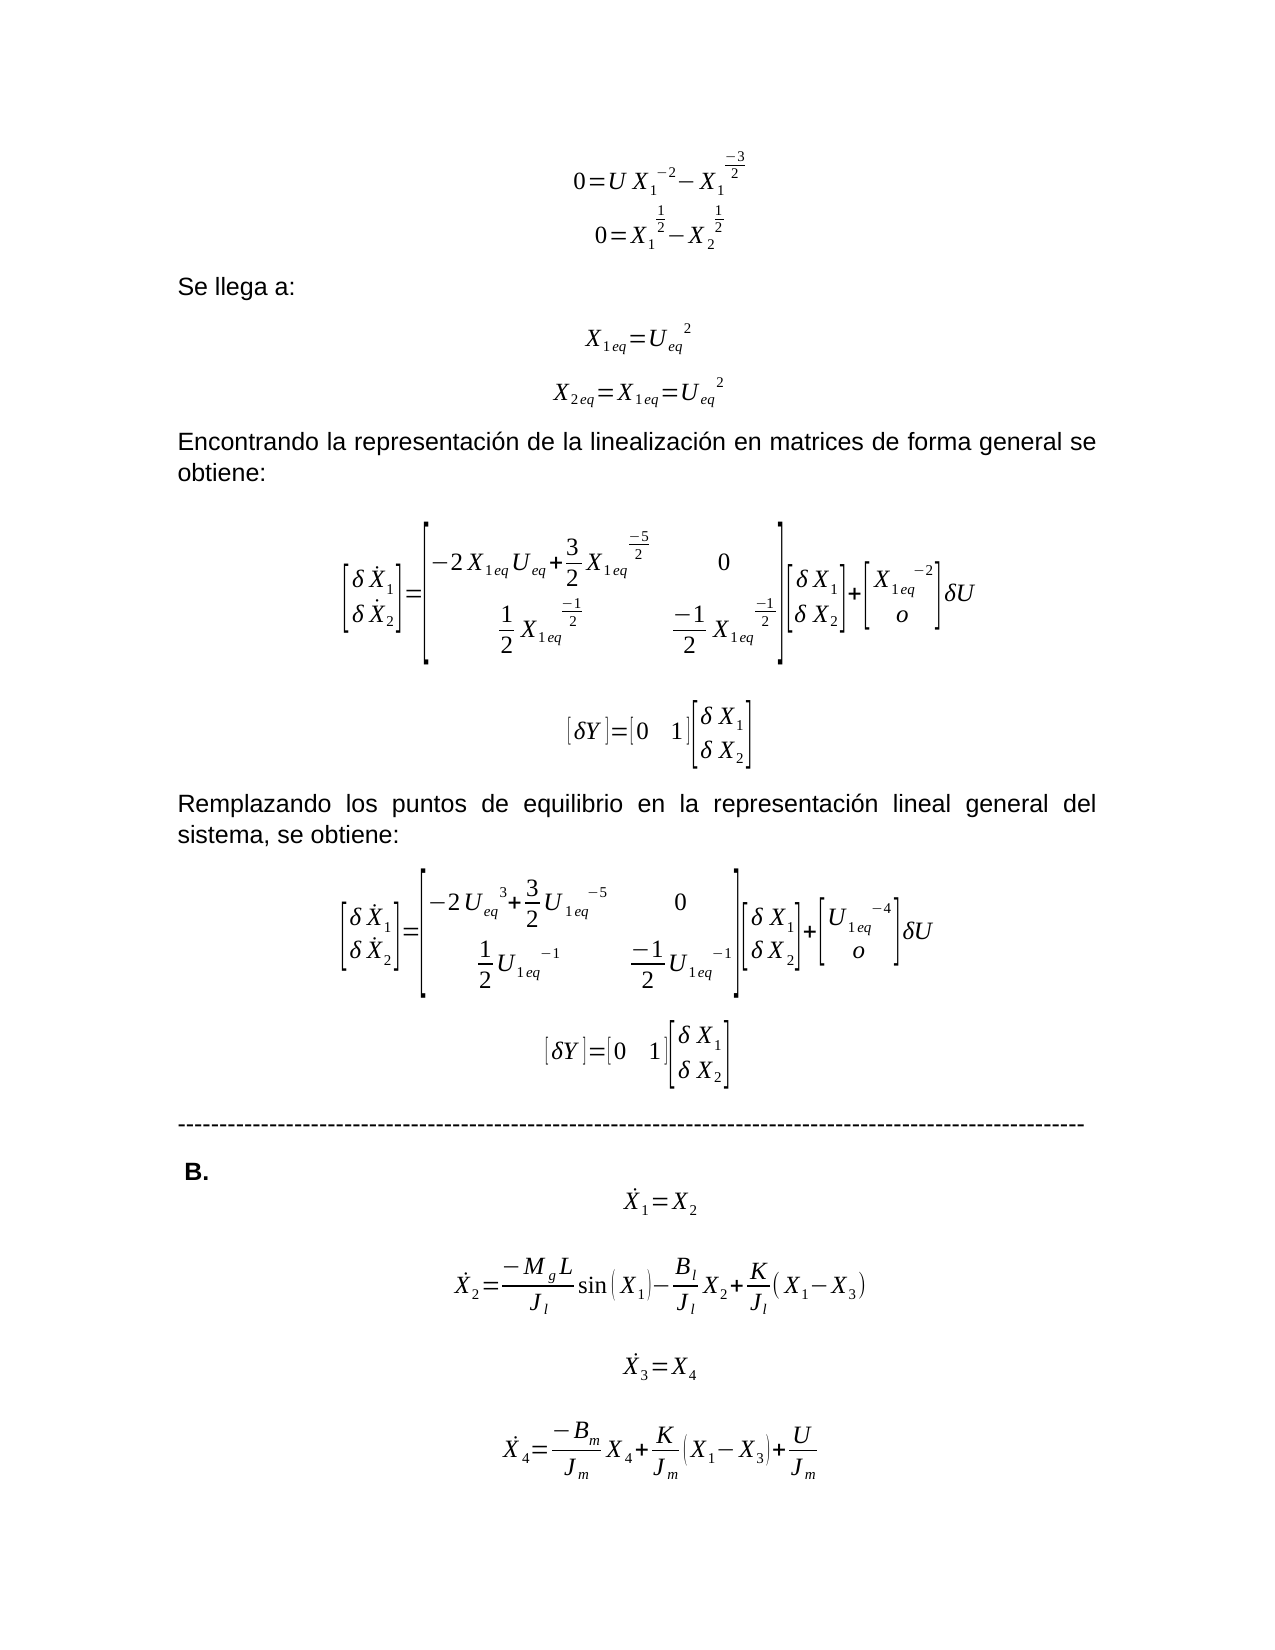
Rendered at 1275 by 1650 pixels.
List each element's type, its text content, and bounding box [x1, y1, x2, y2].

text ------------------------------------------------------------------------------------------------------------- [177, 1109, 1098, 1138]
text Se llega a: [177, 272, 1098, 301]
list Encontrando la representación de la linealización en matrices de forma general se obtiene: [177, 427, 1098, 487]
text Remplazando los puntos de equilibrio en la representación lineal general del sistema, se obtiene: [177, 789, 1098, 849]
